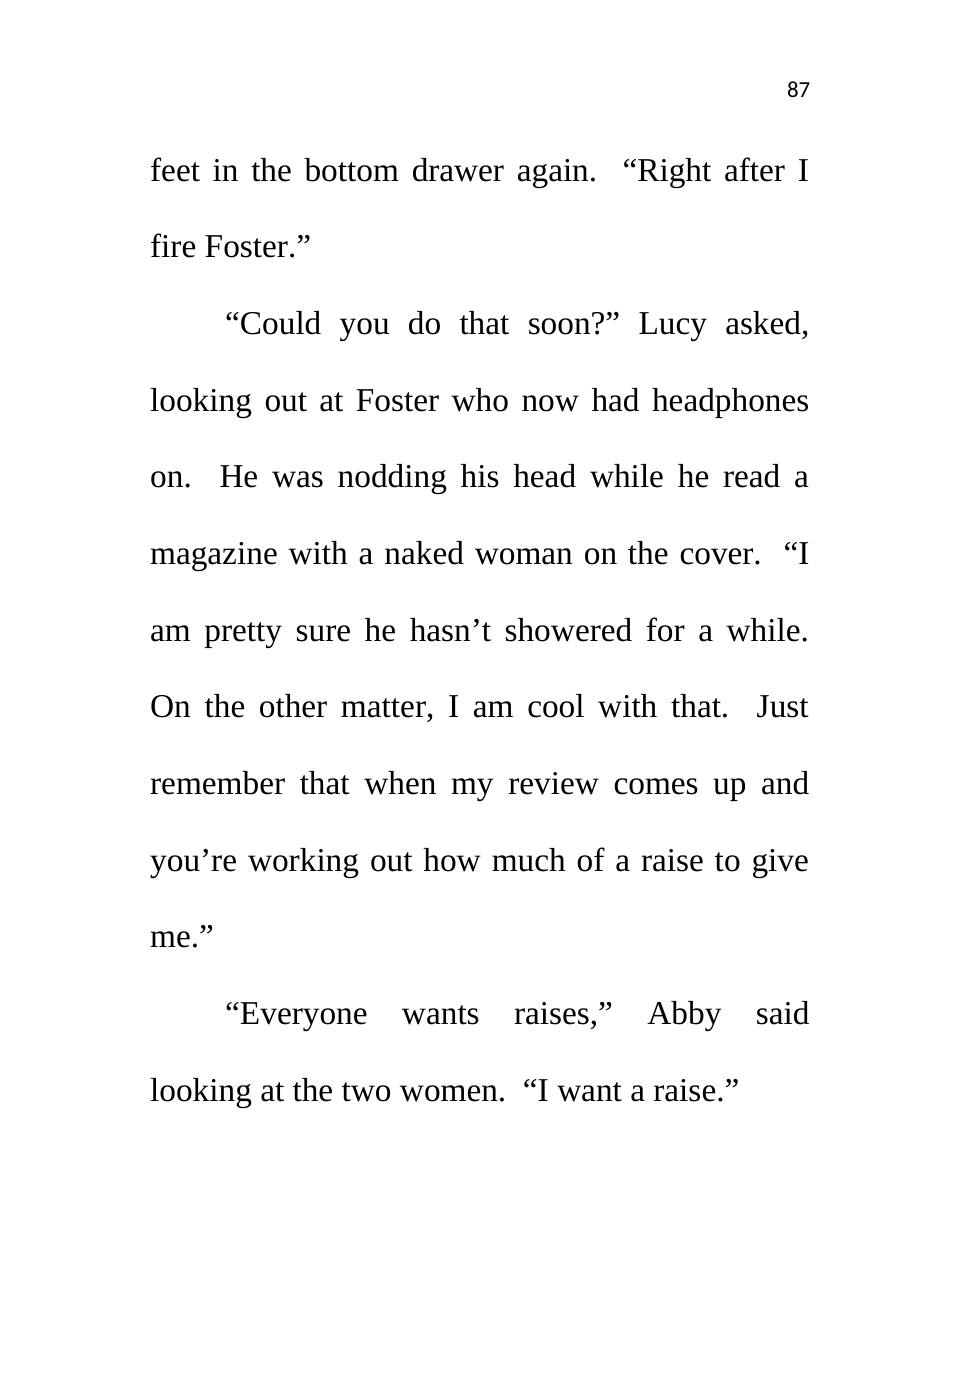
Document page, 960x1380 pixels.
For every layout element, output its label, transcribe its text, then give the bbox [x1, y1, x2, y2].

text “Everyone wants raises,” Abby said looking at the two women. “I want a raise.” [150, 993, 810, 1108]
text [150, 150, 810, 265]
text “Could you do that soon?” Lucy asked, looking out at Foster who now had headphones on. He was nodding his head while he read a magazine with a naked woman on the cover. “I am pretty sure he hasn’t showered for a while. On the other matter, I am cool with that. Just remember that when my review comes up and you’re working out how much of a raise to give me.” [150, 303, 810, 955]
